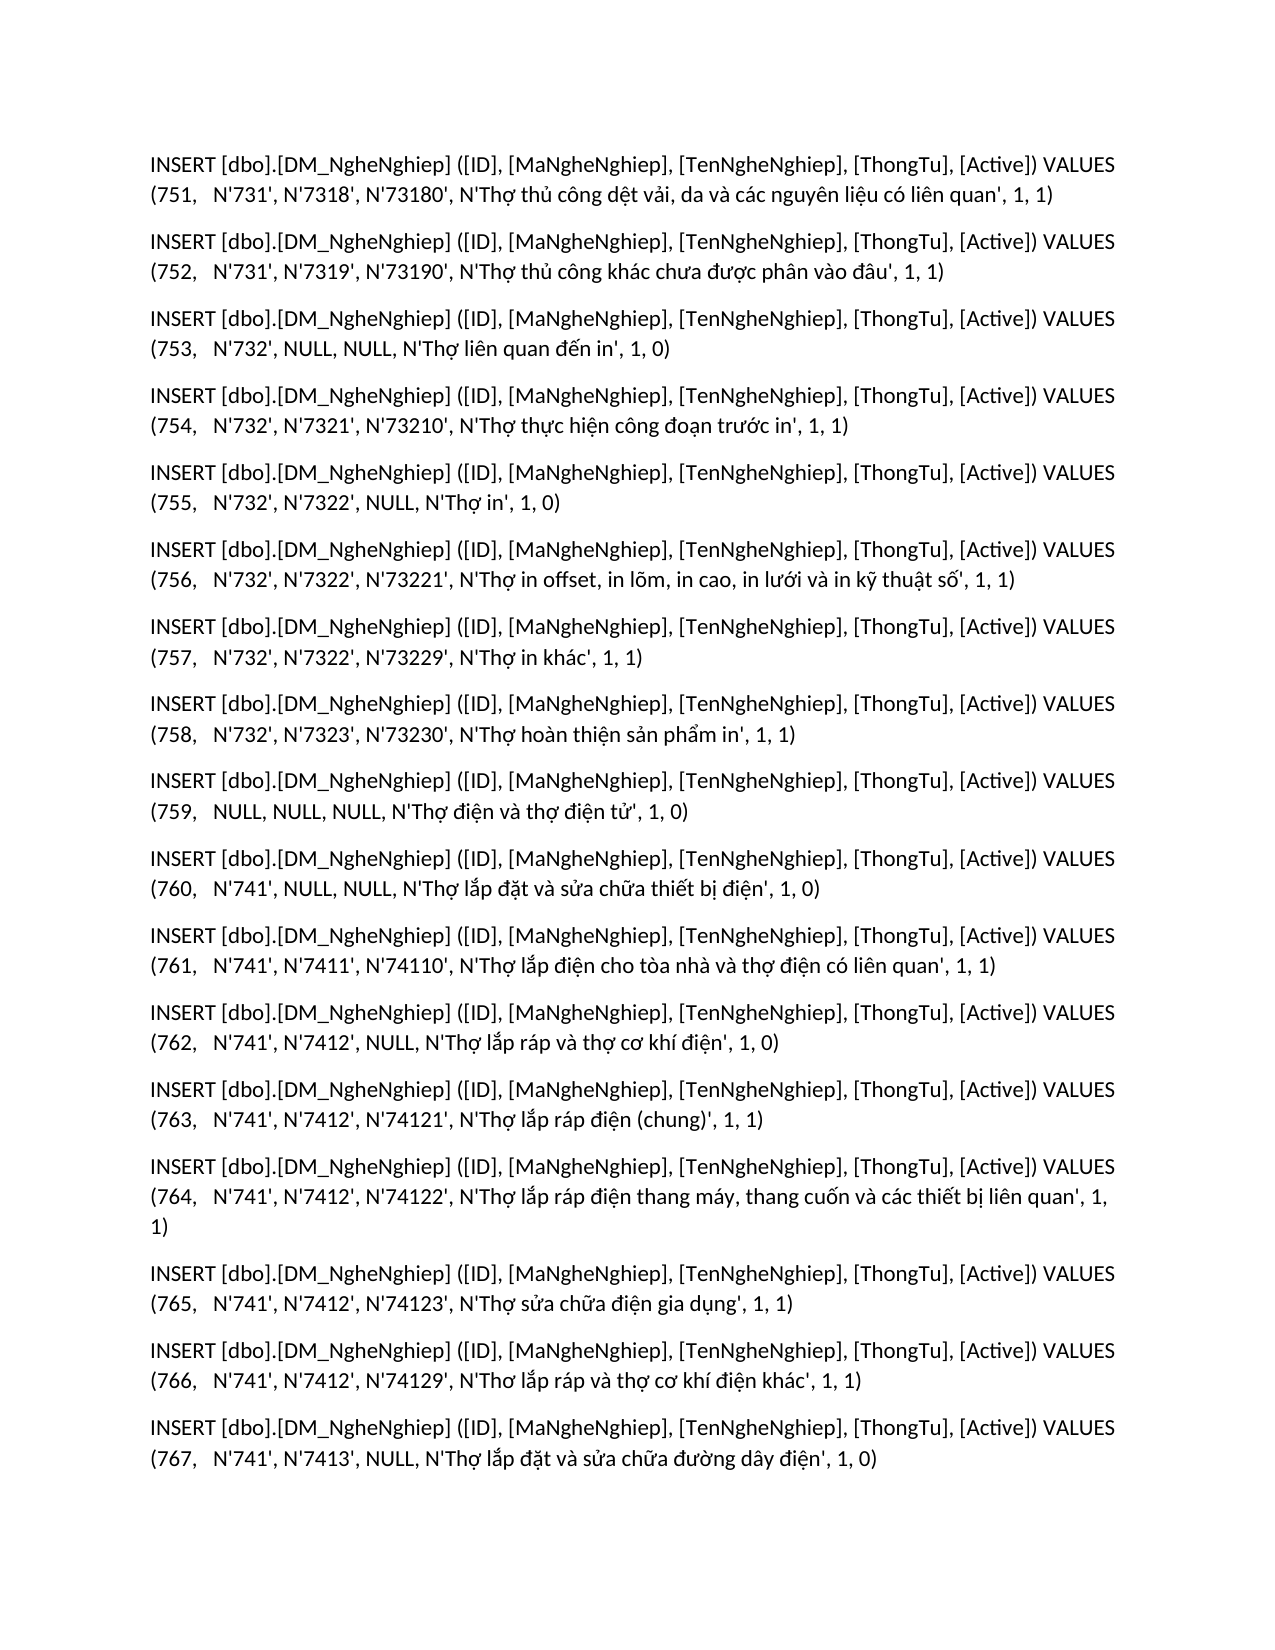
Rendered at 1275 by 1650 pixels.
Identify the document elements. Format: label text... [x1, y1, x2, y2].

text INSERT [dbo].[DM_NgheNghiep] ([ID], [MaNgheNghiep], [TenNgheNghiep], [ThongTu], [Active]) VALUES (762, N'741', N'7412', NULL, N'Thợ lắp ráp và thợ cơ khí điện', 1, 0) [150, 998, 1125, 1056]
text INSERT [dbo].[DM_NgheNghiep] ([ID], [MaNgheNghiep], [TenNgheNghiep], [ThongTu], [Active]) VALUES (764, N'741', N'7412', N'74122', N'Thợ lắp ráp điện thang máy, thang cuốn và các thiết bị liên quan', 1, 1) [150, 1152, 1125, 1241]
text INSERT [dbo].[DM_NgheNghiep] ([ID], [MaNgheNghiep], [TenNgheNghiep], [ThongTu], [Active]) VALUES (757, N'732', N'7322', N'73229', N'Thợ in khác', 1, 1) [150, 612, 1125, 671]
text INSERT [dbo].[DM_NgheNghiep] ([ID], [MaNgheNghiep], [TenNgheNghiep], [ThongTu], [Active]) VALUES (758, N'732', N'7323', N'73230', N'Thợ hoàn thiện sản phẩm in', 1, 1) [150, 689, 1125, 748]
text INSERT [dbo].[DM_NgheNghiep] ([ID], [MaNgheNghiep], [TenNgheNghiep], [ThongTu], [Active]) VALUES (753, N'732', NULL, NULL, N'Thợ liên quan đến in', 1, 0) [150, 304, 1125, 362]
text INSERT [dbo].[DM_NgheNghiep] ([ID], [MaNgheNghiep], [TenNgheNghiep], [ThongTu], [Active]) VALUES (763, N'741', N'7412', N'74121', N'Thợ lắp ráp điện (chung)', 1, 1) [150, 1075, 1125, 1133]
text INSERT [dbo].[DM_NgheNghiep] ([ID], [MaNgheNghiep], [TenNgheNghiep], [ThongTu], [Active]) VALUES (765, N'741', N'7412', N'74123', N'Thợ sửa chữa điện gia dụng', 1, 1) [150, 1259, 1125, 1318]
text INSERT [dbo].[DM_NgheNghiep] ([ID], [MaNgheNghiep], [TenNgheNghiep], [ThongTu], [Active]) VALUES (756, N'732', N'7322', N'73221', N'Thợ in offset, in lõm, in cao, in lưới và in kỹ thuật số', 1, 1) [150, 535, 1125, 594]
text INSERT [dbo].[DM_NgheNghiep] ([ID], [MaNgheNghiep], [TenNgheNghiep], [ThongTu], [Active]) VALUES (767, N'741', N'7413', NULL, N'Thợ lắp đặt và sửa chữa đường dây điện', 1, 0) [150, 1413, 1125, 1472]
text INSERT [dbo].[DM_NgheNghiep] ([ID], [MaNgheNghiep], [TenNgheNghiep], [ThongTu], [Active]) VALUES (760, N'741', NULL, NULL, N'Thợ lắp đặt và sửa chữa thiết bị điện', 1, 0) [150, 844, 1125, 902]
text INSERT [dbo].[DM_NgheNghiep] ([ID], [MaNgheNghiep], [TenNgheNghiep], [ThongTu], [Active]) VALUES (761, N'741', N'7411', N'74110', N'Thợ lắp điện cho tòa nhà và thợ điện có liên quan', 1, 1) [150, 921, 1125, 979]
text INSERT [dbo].[DM_NgheNghiep] ([ID], [MaNgheNghiep], [TenNgheNghiep], [ThongTu], [Active]) VALUES (755, N'732', N'7322', NULL, N'Thợ in', 1, 0) [150, 458, 1125, 517]
text INSERT [dbo].[DM_NgheNghiep] ([ID], [MaNgheNghiep], [TenNgheNghiep], [ThongTu], [Active]) VALUES (754, N'732', N'7321', N'73210', N'Thợ thực hiện công đoạn trước in', 1, 1) [150, 381, 1125, 439]
text INSERT [dbo].[DM_NgheNghiep] ([ID], [MaNgheNghiep], [TenNgheNghiep], [ThongTu], [Active]) VALUES (751, N'731', N'7318', N'73180', N'Thợ thủ công dệt vải, da và các nguyên liệu có liên quan', 1, 1) [150, 150, 1125, 208]
text INSERT [dbo].[DM_NgheNghiep] ([ID], [MaNgheNghiep], [TenNgheNghiep], [ThongTu], [Active]) VALUES (766, N'741', N'7412', N'74129', N'Thơ lắp ráp và thợ cơ khí điện khác', 1, 1) [150, 1336, 1125, 1395]
text INSERT [dbo].[DM_NgheNghiep] ([ID], [MaNgheNghiep], [TenNgheNghiep], [ThongTu], [Active]) VALUES (752, N'731', N'7319', N'73190', N'Thợ thủ công khác chưa được phân vào đâu', 1, 1) [150, 227, 1125, 285]
text INSERT [dbo].[DM_NgheNghiep] ([ID], [MaNgheNghiep], [TenNgheNghiep], [ThongTu], [Active]) VALUES (759, NULL, NULL, NULL, N'Thợ điện và thợ điện tử', 1, 0) [150, 767, 1125, 825]
